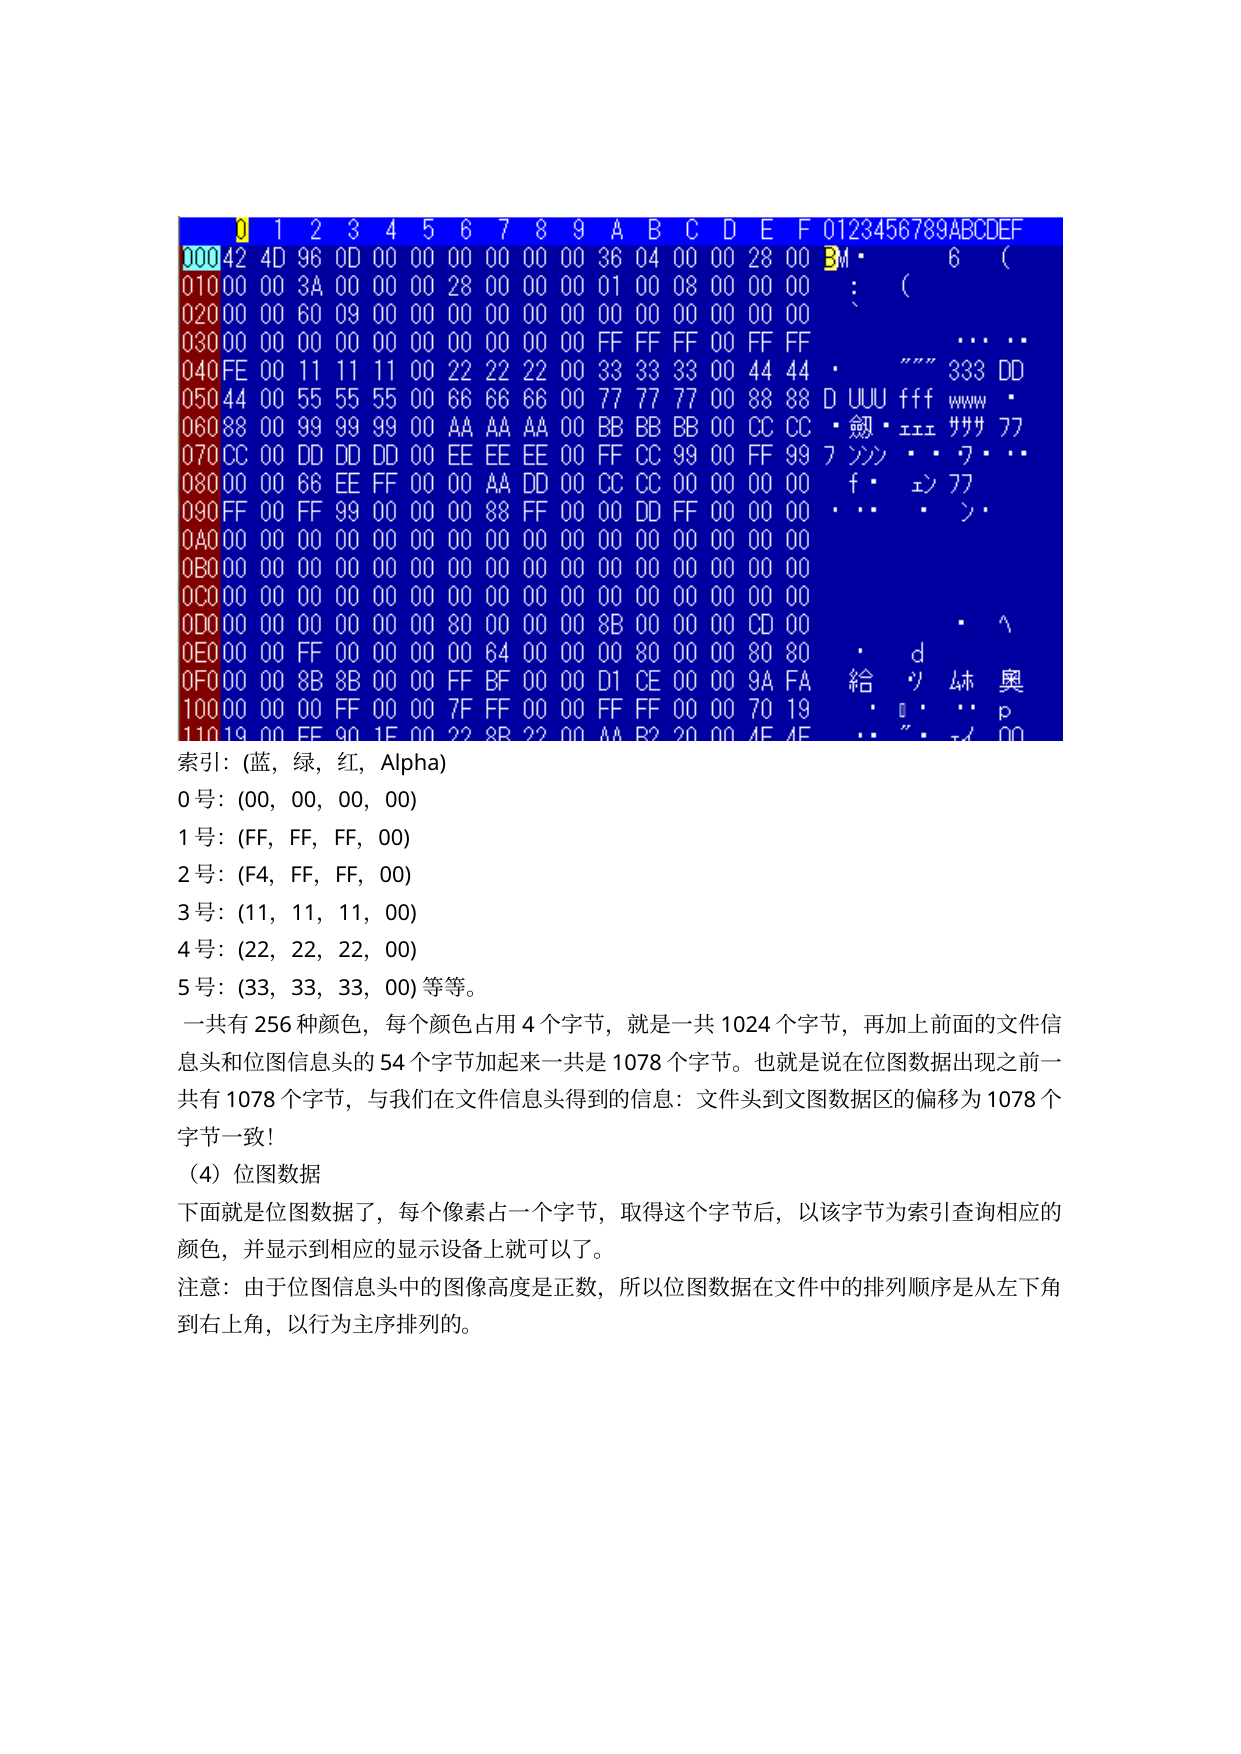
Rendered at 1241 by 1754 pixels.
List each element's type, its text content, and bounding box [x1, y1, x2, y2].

picture [177, 216, 1063, 741]
text 2号：(F4，FF，FF，00) [177, 854, 1063, 892]
text 0号：(00，00，00，00) [177, 779, 1063, 817]
text 下面就是位图数据了，每个像素占一个字节，取得这个字节后，以该字节为索引查询相应的颜色，并显示到相应的显示设备上就可以了。 [177, 1192, 1063, 1267]
text 4号：(22，22，22，00) [177, 929, 1063, 967]
text 1号：(FF，FF，FF，00) [177, 817, 1063, 854]
text 3号：(11，11，11，00) [177, 892, 1063, 929]
text （4）位图数据 [177, 1154, 1063, 1192]
text 注意：由于位图信息头中的图像高度是正数，所以位图数据在文件中的排列顺序是从左下角到右上角，以行为主序排列的。 [177, 1267, 1063, 1342]
text 5号：(33，33，33，00) 等等。 [177, 967, 1063, 1004]
text 索引：(蓝，绿，红，Alpha) [177, 742, 1063, 779]
text 一共有256种颜色，每个颜色占用4个字节，就是一共1024个字节，再加上前面的文件信息头和位图信息头的54个字节加起来一共是1078个字节。也就是说在位图数据出现之前一共有1078个字节，与我们在文件信息头得到的信息：文件头到文图数据区的偏移为1078个字节一致！ [177, 1004, 1063, 1154]
